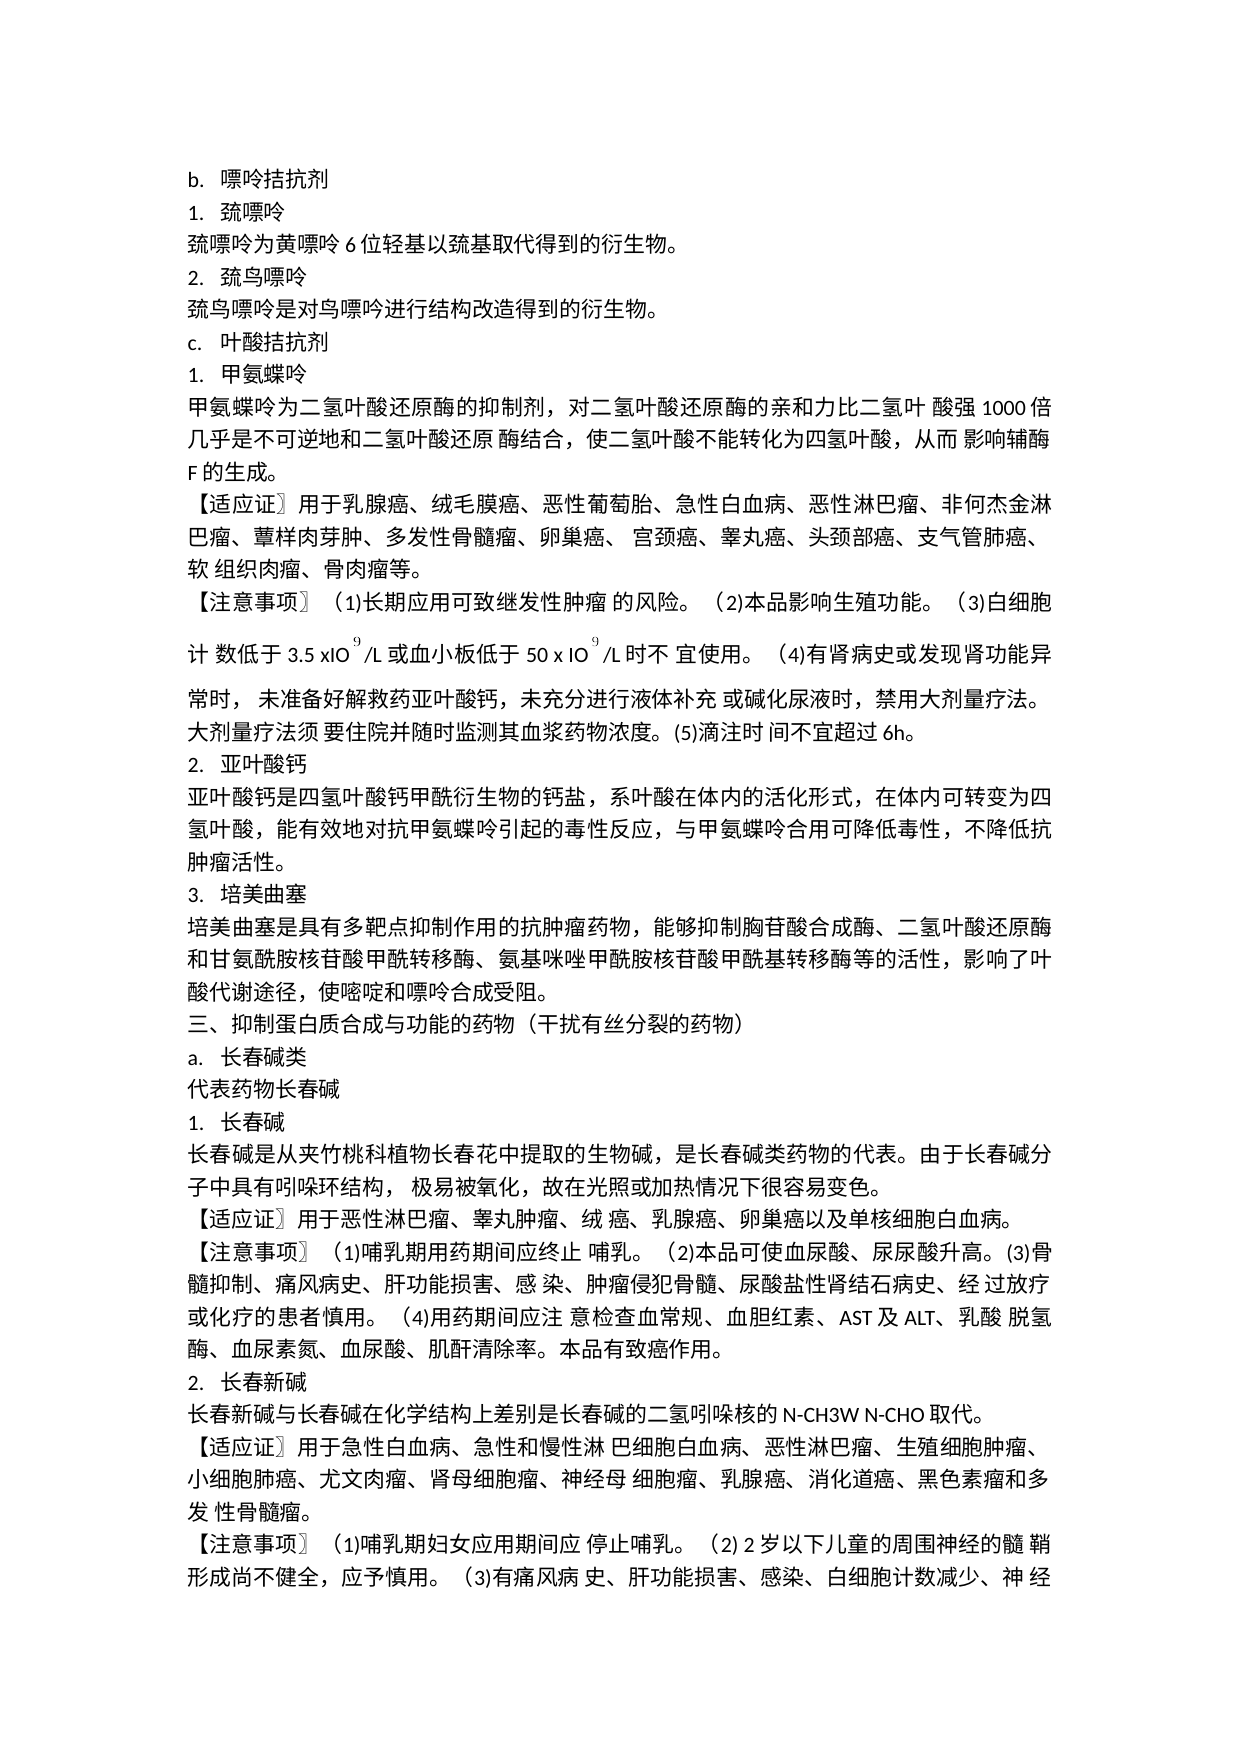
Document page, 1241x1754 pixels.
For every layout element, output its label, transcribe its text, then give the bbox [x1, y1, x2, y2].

list 长春碱类 [187, 1039, 1053, 1072]
list 巯嘌呤为黄嘌呤6位轻基以巯基取代得到的衍生物。 [187, 227, 1053, 259]
list 嘌呤拮抗剂 [187, 162, 1053, 194]
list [187, 1527, 1053, 1592]
list 甲氨蝶呤 [187, 357, 1053, 389]
list 巯嘌呤 [187, 194, 1053, 227]
list 【注意事项〗（1)哺乳期用药期间应终止 哺乳。（2)本品可使血尿酸、尿尿酸升高。(3)骨髓抑制、痛风病史、肝功能损害、感 染、肿瘤侵犯骨髓、尿酸盐性肾结石病史、经 过放疗或化疗的患者慎用。（4)用药期间应注 意检查血常规、血胆红素、AST及ALT、乳酸 脱氢酶、血尿素氮、血尿酸、肌酐清除率。本品有致癌作用。 [187, 1234, 1053, 1364]
list 【适应证〗用于乳腺癌、绒毛膜癌、恶性葡萄胎、急性白血病、恶性淋巴瘤、非何杰金淋 巴瘤、蕈样肉芽肿、多发性骨髓瘤、卵巢癌、 宫颈癌、睾丸癌、头颈部癌、支气管肺癌、软 组织肉瘤、骨肉瘤等。 [187, 487, 1053, 584]
list 亚叶酸钙 [187, 747, 1053, 779]
list 长春新碱与长春碱在化学结构上差别是长春碱的二氢吲哚核的N-CH3W N-CHO取代。 [187, 1397, 1053, 1429]
list 长春碱 [187, 1104, 1053, 1137]
list 代表药物长春碱 [187, 1072, 1053, 1104]
list 【适应证〗用于恶性淋巴瘤、睾丸肿瘤、绒 癌、乳腺癌、卵巢癌以及单核细胞白血病。 [187, 1202, 1053, 1234]
list 巯鸟嘌呤 [187, 259, 1053, 292]
list 培美曲塞 [187, 877, 1053, 909]
list 甲氨蝶呤为二氢叶酸还原酶的抑制剂，对二氢叶酸还原酶的亲和力比二氢叶 酸强1000倍，几乎是不可逆地和二氢叶酸还原 酶结合，使二氢叶酸不能转化为四氢叶酸，从而 影响辅酶F的生成。 [187, 389, 1053, 487]
list 抑制蛋白质合成与功能的药物（干扰有丝分裂的药物） [187, 1007, 1053, 1039]
list 叶酸拮抗剂 [187, 324, 1053, 357]
list 亚叶酸钙是四氢叶酸钙甲酰衍生物的钙盐，系叶酸在体内的活化形式，在体内可转变为四氢叶酸，能有效地对抗甲氨蝶呤引起的毒性反应，与甲氨蝶呤合用可降低毒性，不降低抗肿瘤活性。 [187, 779, 1053, 877]
list 【注意事项〗（1)长期应用可致继发性肿瘤 的风险。（2)本品影响生殖功能。（3)白细胞计 数低于3.5 xIO/L或血小板低于50 x IO/L时不 宜使用。（4)有肾病史或发现肾功能异常时， 未准备好解救药亚叶酸钙，未充分进行液体补充 或碱化尿液时，禁用大剂量疗法。大剂量疗法须 要住院并随时监测其血浆药物浓度。(5)滴注时 间不宜超过6h。 [187, 584, 1053, 747]
list 【适应证〗用于急性白血病、急性和慢性淋 巴细胞白血病、恶性淋巴瘤、生殖细胞肿瘤、 小细胞肺癌、尤文肉瘤、肾母细胞瘤、神经母 细胞瘤、乳腺癌、消化道癌、黑色素瘤和多发 性骨髓瘤。 [187, 1429, 1053, 1527]
list 培美曲塞是具有多靶点抑制作用的抗肿瘤药物，能够抑制胸苷酸合成酶、二氢叶酸还原酶和甘氨酰胺核苷酸甲酰转移酶、氨基咪唑甲酰胺核苷酸甲酰基转移酶等的活性，影响了叶酸代谢途径，使嘧啶和嘌呤合成受阻。 [187, 909, 1053, 1007]
list 巯鸟嘌呤是对鸟嘌吟进行结构改造得到的衍生物。 [187, 292, 1053, 324]
list 长春新碱 [187, 1364, 1053, 1397]
list 长春碱是从夹竹桃科植物长春花中提取的生物碱，是长春碱类药物的代表。由于长春碱分子中具有吲哚环结构， 极易被氧化，故在光照或加热情况下很容易变色。 [187, 1137, 1053, 1202]
